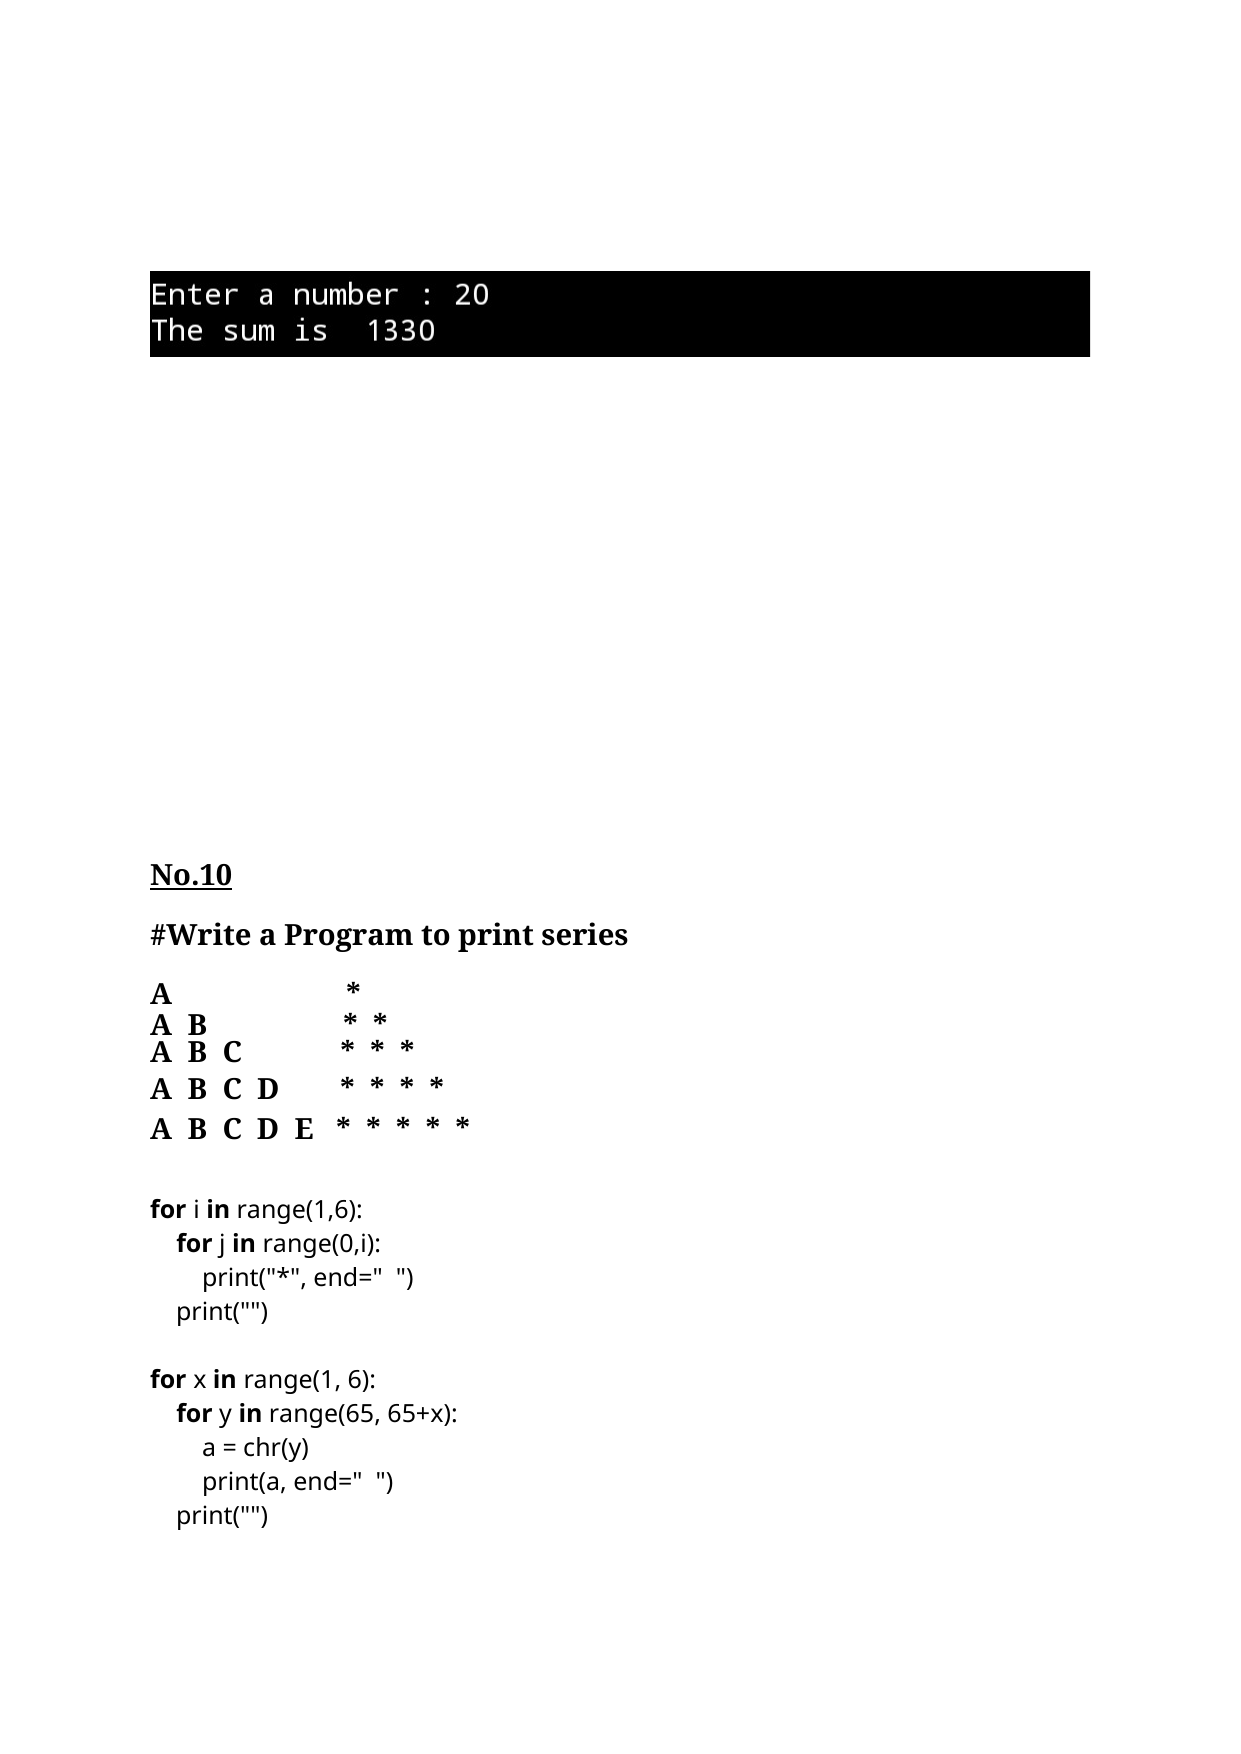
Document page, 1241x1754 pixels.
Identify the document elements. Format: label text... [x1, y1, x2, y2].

text #Write a Program to print series [150, 914, 1090, 954]
picture [150, 271, 1091, 357]
text A B C * * * [150, 1041, 1090, 1068]
text A * [150, 973, 528, 1013]
text for i in range(1,6): for j in range(0,i): print("*", end=" ") print("") for x in range(1, 6): for y in range(65, 65+x): a = chr(y) print(a, end=" ") print("") [150, 1168, 1090, 1532]
text A B C D E * * * * * [150, 1108, 1090, 1148]
text A B * * [150, 1013, 1090, 1041]
text A B C D * * * * [150, 1068, 1090, 1108]
text No.10 [150, 854, 1090, 894]
